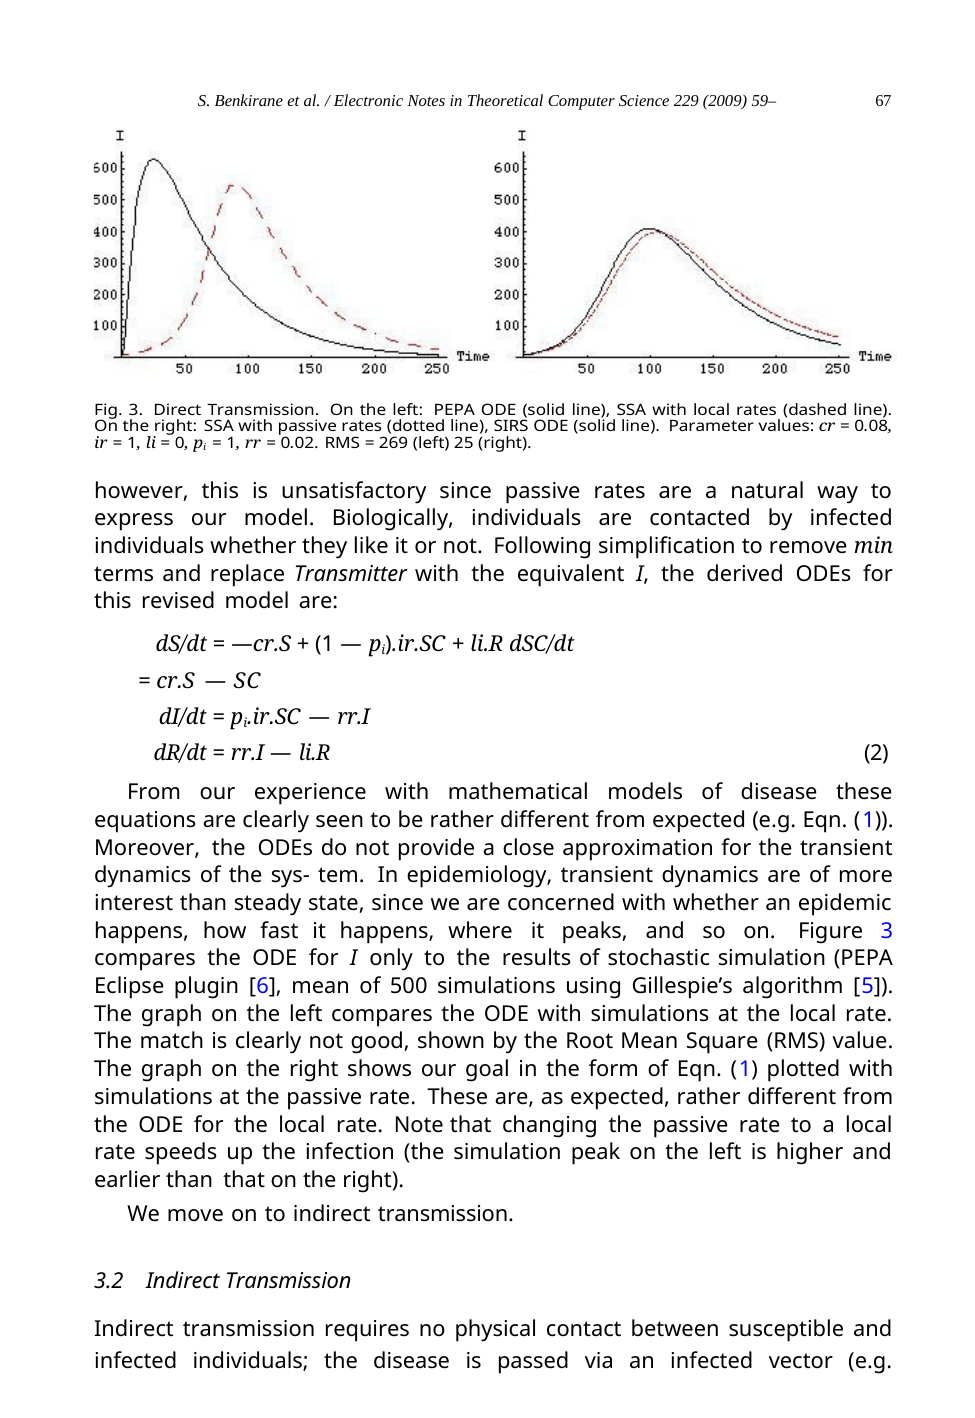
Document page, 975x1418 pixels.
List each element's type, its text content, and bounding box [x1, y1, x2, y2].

text dR/dt = rr.I — li.R (2) [153, 737, 904, 767]
text dS/dt = —cr.S + (1 — pi).ir.SC + li.R dSC/dt = cr.S — SC [138, 628, 583, 694]
text From our experience with mathematical models of disease these equations are clearly seen to be rather different from expected (e.g. Eqn. (1)). Moreover, the ODEs do not provide a close approximation for the transient dynamics of the sys- tem. In epidemiology, transient dynamics are of more interest than steady state, since we are concerned with whether an epidemic happens, how fast it happens, where it peaks, and so on. Figure 3 compares the ODE for I only to the results of stochastic simulation (PEPA Eclipse plugin [6], mean of 500 simulations using Gillespie’s algorithm [5]). The graph on the left compares the ODE with simulations at the local rate. The match is clearly not good, shown by the Root Mean Square (RMS) value. The graph on the right shows our goal in the form of Eqn. (1) plotted with simulations at the passive rate. These are, as expected, rather different from the ODE for the local rate. Note that changing the passive rate to a local rate speeds up the infection (the simulation peak on the left is higher and earlier than that on the right). [94, 777, 893, 1193]
picture [93, 128, 897, 375]
text Fig. 3. Direct Transmission. On the left: PEPA ODE (solid line), SSA with local rates (dashed line). On the right: SSA with passive rates (dotted line), SIRS ODE (solid line). Parameter values: cr = 0.08, ir = 1, li = 0, pi = 1, rr = 0.02. RMS = 269 (left) 25 (right). [94, 401, 893, 453]
text We move on to indirect transmission. [127, 1198, 904, 1228]
text however, this is unsatisfactory since passive rates are a natural way to express our model. Biologically, individuals are contacted by infected individuals whether they like it or not. Following simplification to remove min terms and replace Transmitter with the equivalent I, the derived ODEs for this revised model are: [94, 476, 893, 614]
list Indirect Transmission [94, 1266, 904, 1295]
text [94, 1312, 893, 1374]
text dI/dt = pi.ir.SC — rr.I [159, 701, 904, 731]
